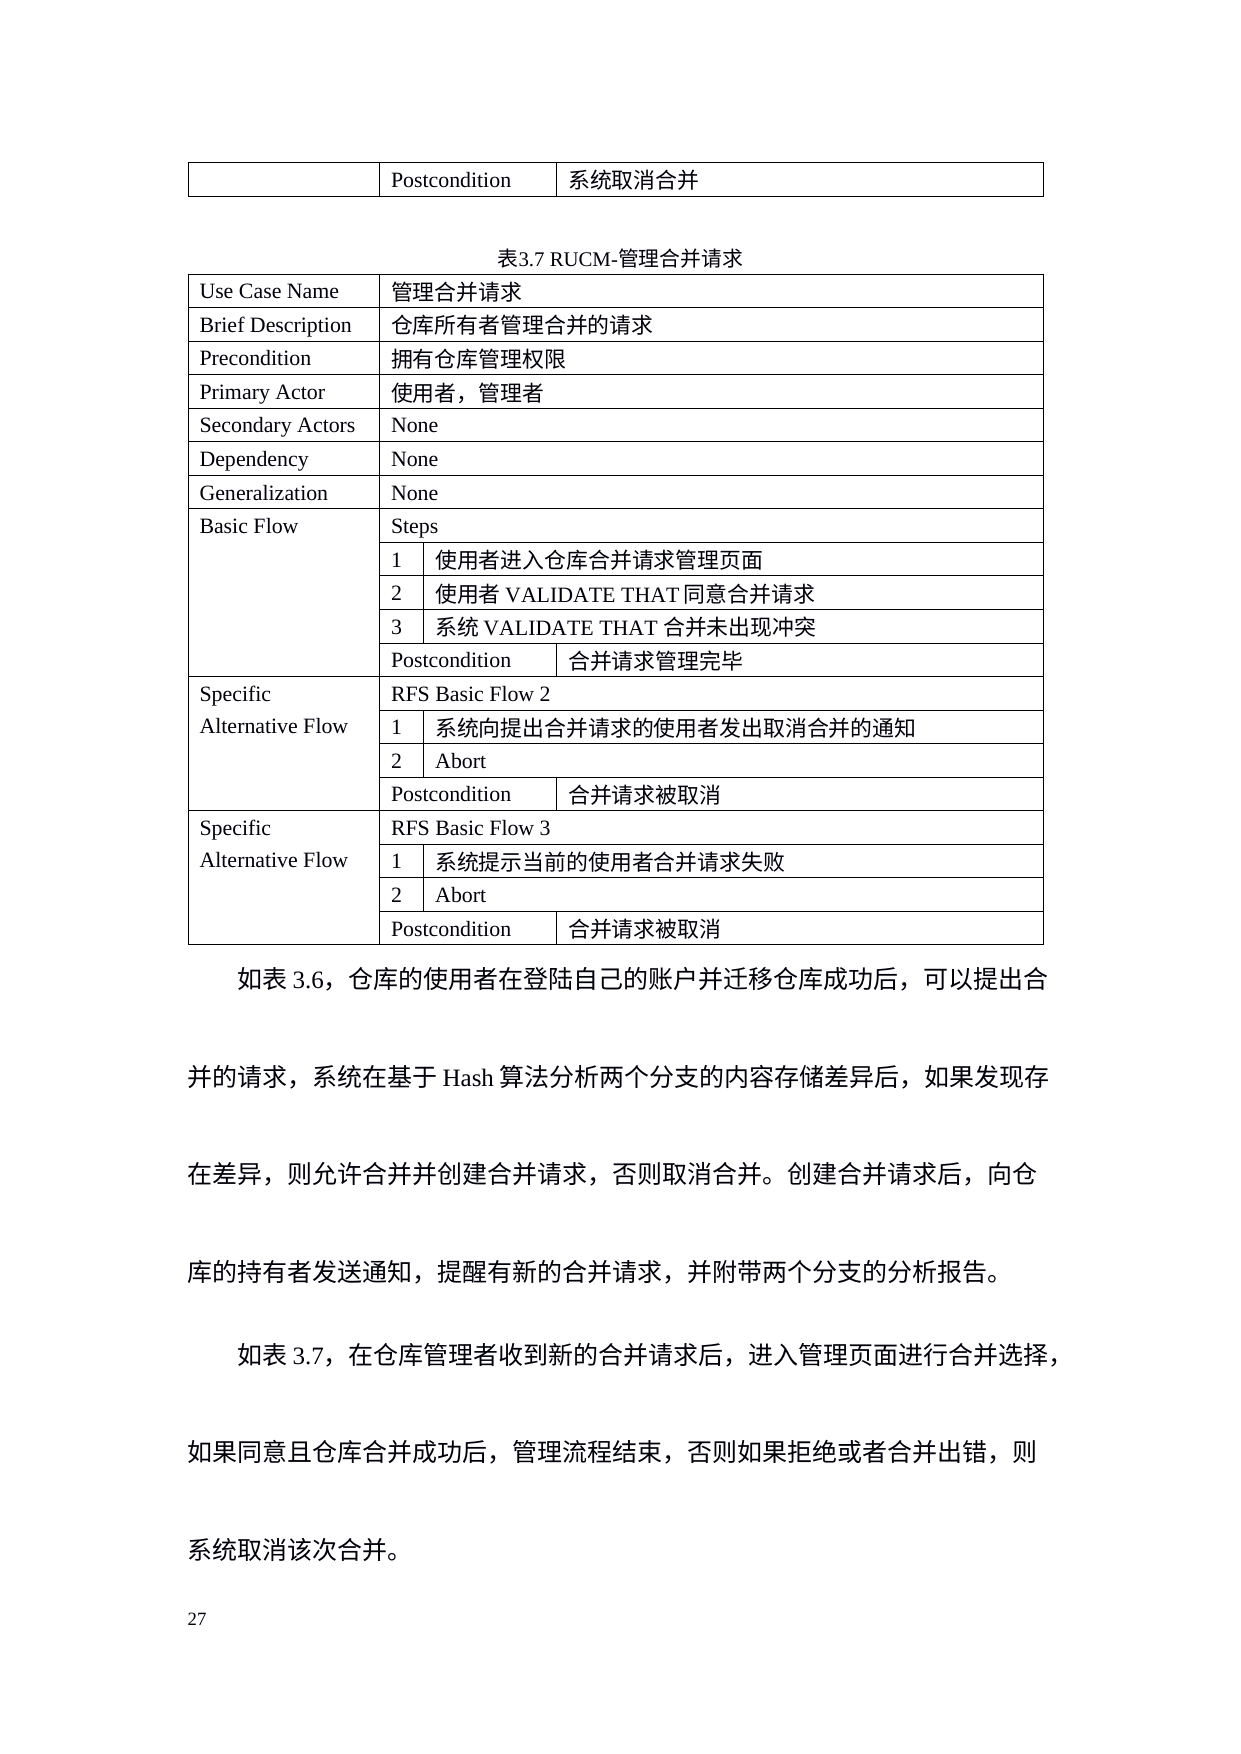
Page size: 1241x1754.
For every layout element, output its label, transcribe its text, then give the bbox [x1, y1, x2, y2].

table_cell 2 [380, 576, 423, 609]
table_cell Secondary Actors [189, 409, 379, 441]
table_cell Specific Alternative Flow [189, 811, 379, 944]
table_cell 1 [380, 711, 423, 743]
table_cell 系统VALIDATE THAT 合并未出现冲突 [424, 610, 1043, 642]
table_cell Specific Alternative Flow [189, 677, 379, 810]
table_cell 合并请求被取消 [557, 778, 1043, 810]
table_cell 系统取消合并 [557, 163, 1043, 196]
table_cell 1 [380, 543, 423, 575]
table_cell 仓库所有者管理合并的请求 [380, 308, 1043, 341]
table_cell 系统提示当前的使用者合并请求失败 [424, 845, 1043, 877]
table_cell Postcondition [380, 644, 556, 676]
table_cell Steps [380, 509, 1043, 542]
table_cell Dependency [189, 442, 379, 475]
table_cell 系统向提出合并请求的使用者发出取消合并的通知 [424, 711, 1043, 743]
table_cell None [380, 476, 1043, 508]
table_header Use Case Name [189, 275, 379, 307]
table_cell Primary Actor [189, 375, 379, 408]
table_header 管理合并请求 [380, 275, 1043, 307]
table_cell Brief Description [189, 308, 379, 341]
table_cell None [380, 409, 1043, 441]
table_cell Abort [424, 878, 1043, 911]
table_cell Postcondition [380, 912, 556, 944]
table_cell Postcondition [380, 778, 556, 810]
table_cell 1 [380, 845, 423, 877]
table_cell RFS Basic Flow 2 [380, 677, 1043, 709]
table_cell 2 [380, 744, 423, 777]
table_cell RFS Basic Flow 3 [380, 811, 1043, 844]
table_cell 使用者进入仓库合并请求管理页面 [424, 543, 1043, 575]
table_cell 2 [380, 878, 423, 911]
table_cell 3 [380, 610, 423, 642]
table_cell Abort [424, 744, 1043, 777]
table_cell Postcondition [380, 163, 556, 196]
table_cell 使用者VALIDATE THAT同意合并请求 [424, 576, 1043, 609]
table_cell Basic Flow [189, 509, 379, 676]
table_cell Precondition [189, 342, 379, 374]
table_cell 合并请求管理完毕 [557, 644, 1043, 676]
table_cell Generalization [189, 476, 379, 508]
table_cell 使用者，管理者 [380, 375, 1043, 408]
table_cell 拥有仓库管理权限 [380, 342, 1043, 374]
table_cell None [380, 442, 1043, 475]
table_cell 合并请求被取消 [557, 912, 1043, 944]
